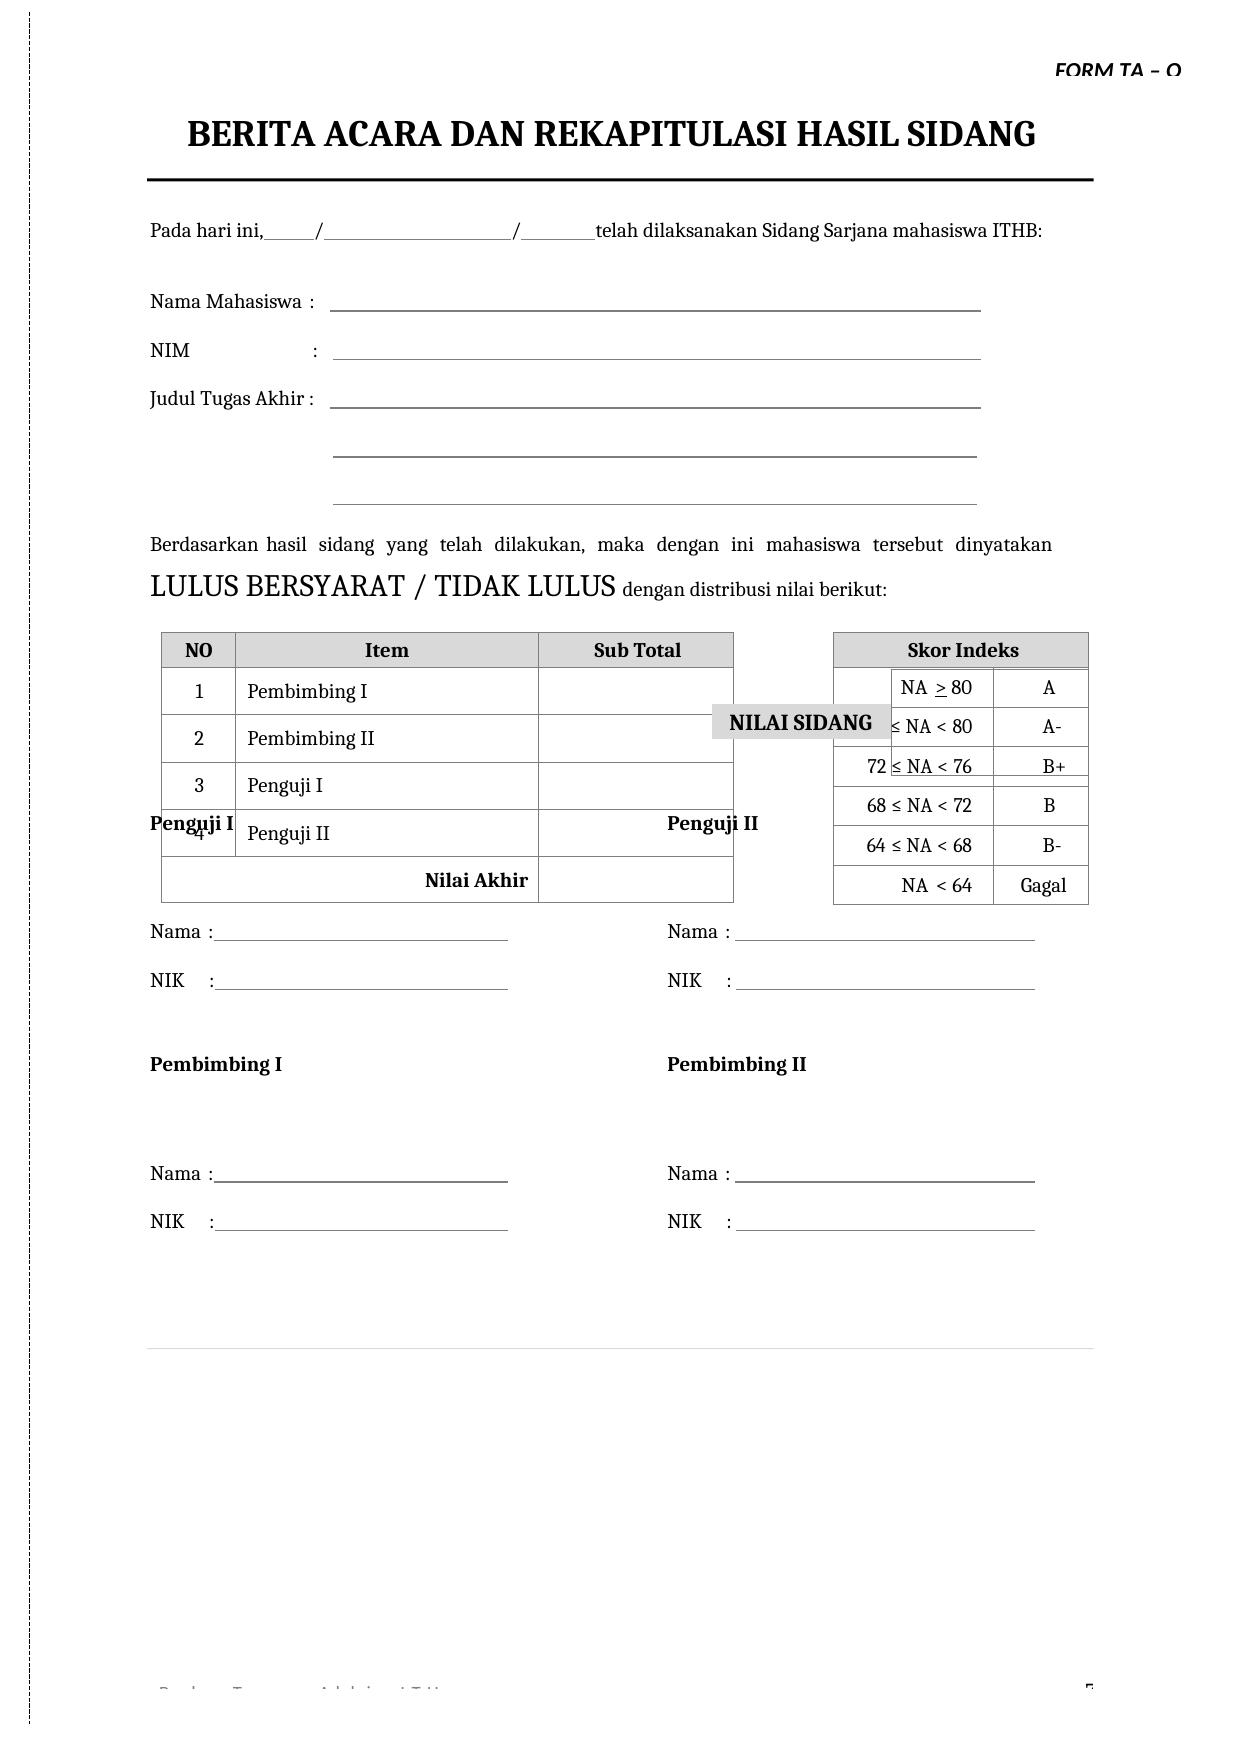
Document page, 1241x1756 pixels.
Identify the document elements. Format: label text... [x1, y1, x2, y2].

text LULUS BERSYARAT / TIDAK LULUS dengan distribusi nilai berikut: [150, 568, 1192, 604]
table_cell NILAI SIDANG [712, 704, 891, 739]
text NIK : NIK : [150, 1209, 1192, 1233]
text Penguji I Penguji II [150, 812, 1192, 836]
text NIK : NIK : [150, 968, 1192, 992]
text Nama Mahasiswa : [150, 290, 1192, 314]
table_header [892, 670, 1088, 775]
text Berdasarkan hasil sidang yang telah dilakukan, maka dengan ini mahasiswa tersebut dinyatakan [150, 532, 1192, 556]
text Judul Tugas Akhir : [150, 387, 1192, 411]
table_header [712, 669, 891, 704]
text Pembimbing I Pembimbing II [150, 1053, 1192, 1077]
text Pada hari ini, / / telah dilaksanakan Sidang Sarjana mahasiswa ITHB: [150, 218, 1192, 242]
text Nama : Nama : [150, 920, 1192, 944]
text Nama : Nama : [150, 1161, 1192, 1185]
table_cell [712, 739, 891, 775]
subtitle BERITA ACARA DAN REKAPITULASI HASIL SIDANG [187, 113, 1192, 156]
text NIM : [150, 339, 1192, 363]
